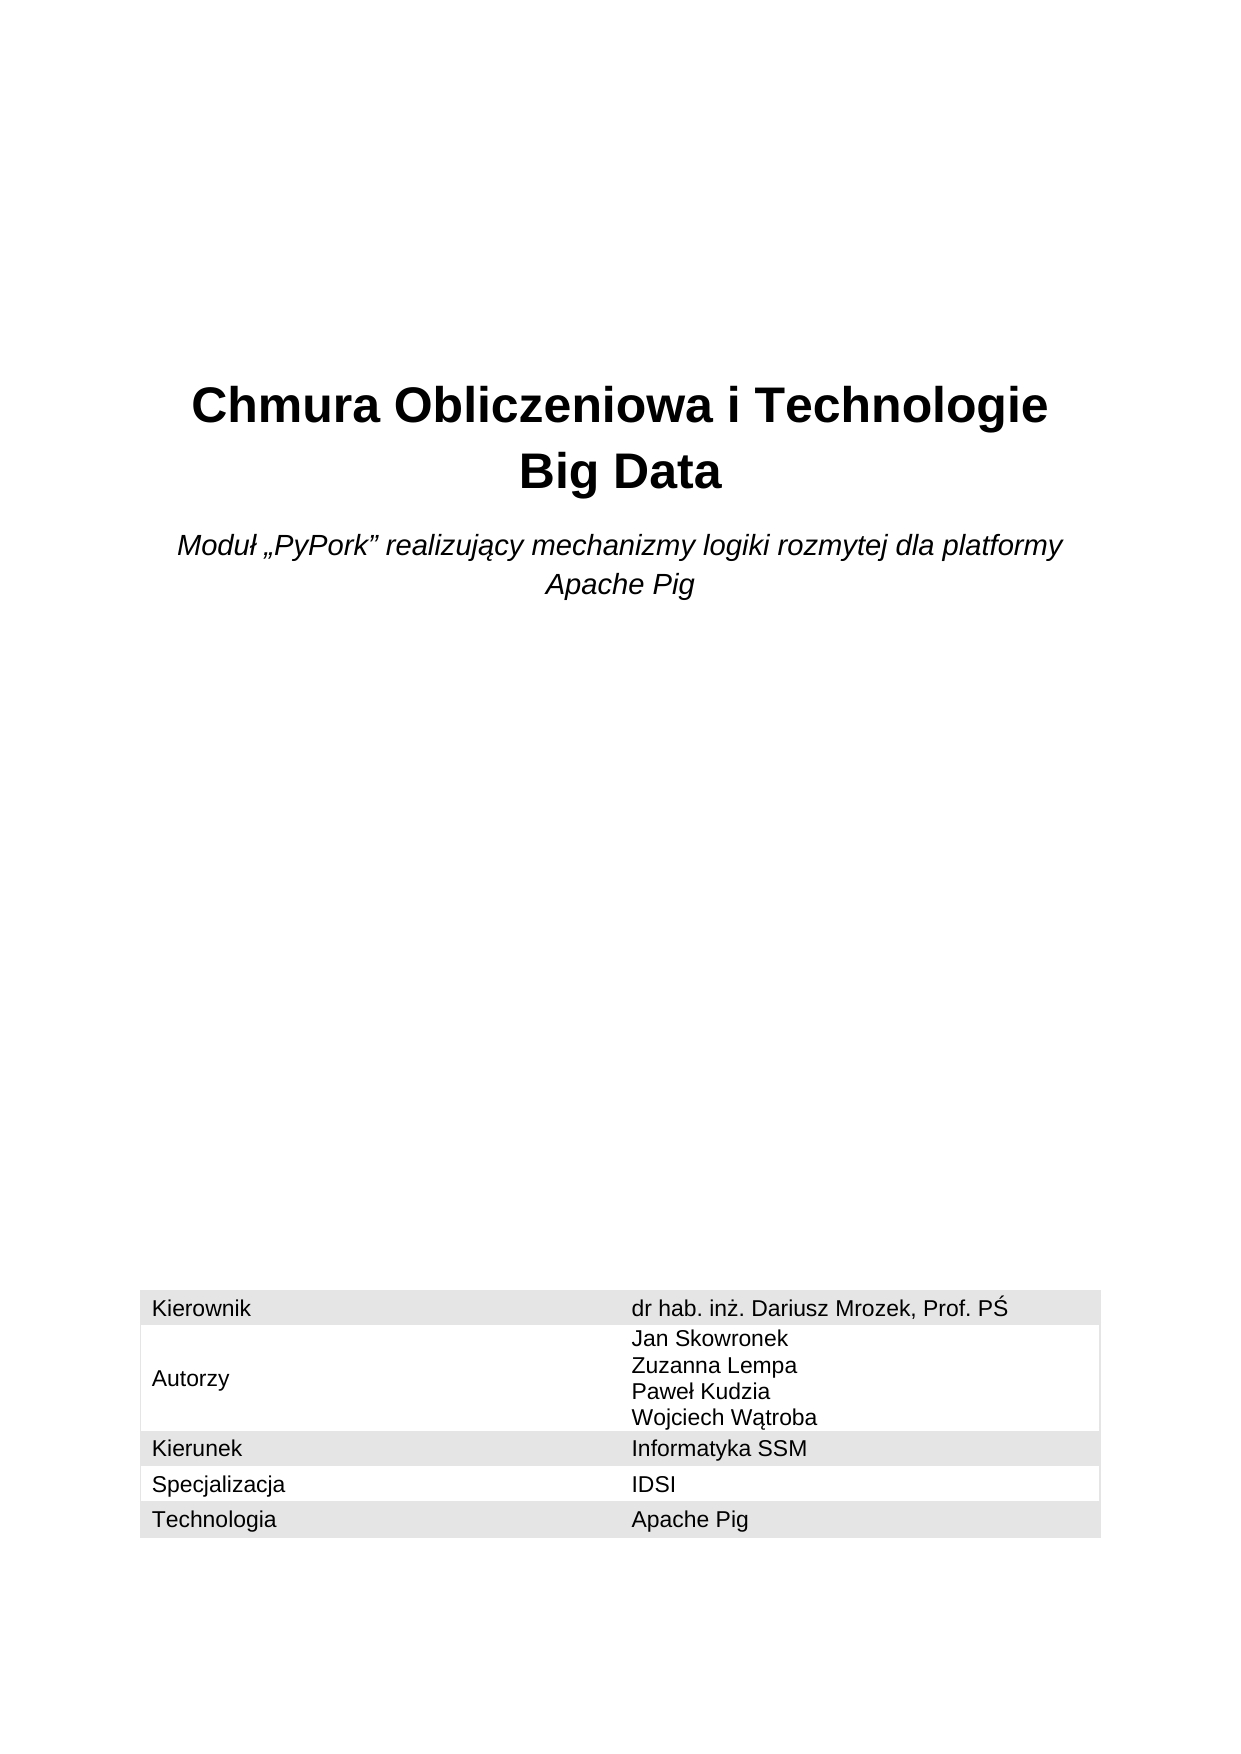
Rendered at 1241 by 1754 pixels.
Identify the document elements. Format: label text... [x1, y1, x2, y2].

text Chmura Obliczeniowa i Technologie Big Data [148, 375, 1093, 499]
table_cell IDSI [620, 1466, 1099, 1501]
table_cell Informatyka SSM [620, 1431, 1099, 1466]
table_cell Jan Skowronek Zuzanna Lempa Paweł Kudzia Wojciech Wątroba [620, 1325, 1099, 1431]
table_cell Technologia [141, 1501, 620, 1537]
table_cell Autorzy [141, 1325, 620, 1431]
table_cell Specjalizacja [141, 1466, 620, 1501]
table_header dr hab. inż. Dariusz Mrozek, Prof. PŚ [620, 1291, 1099, 1325]
table_cell Kierunek [141, 1431, 620, 1466]
table_header Kierownik [141, 1291, 620, 1325]
text Moduł „PyPork” realizujący mechanizmy logiki rozmytej dla platformy Apache Pig [148, 528, 1093, 600]
table_cell Apache Pig [620, 1501, 1099, 1537]
